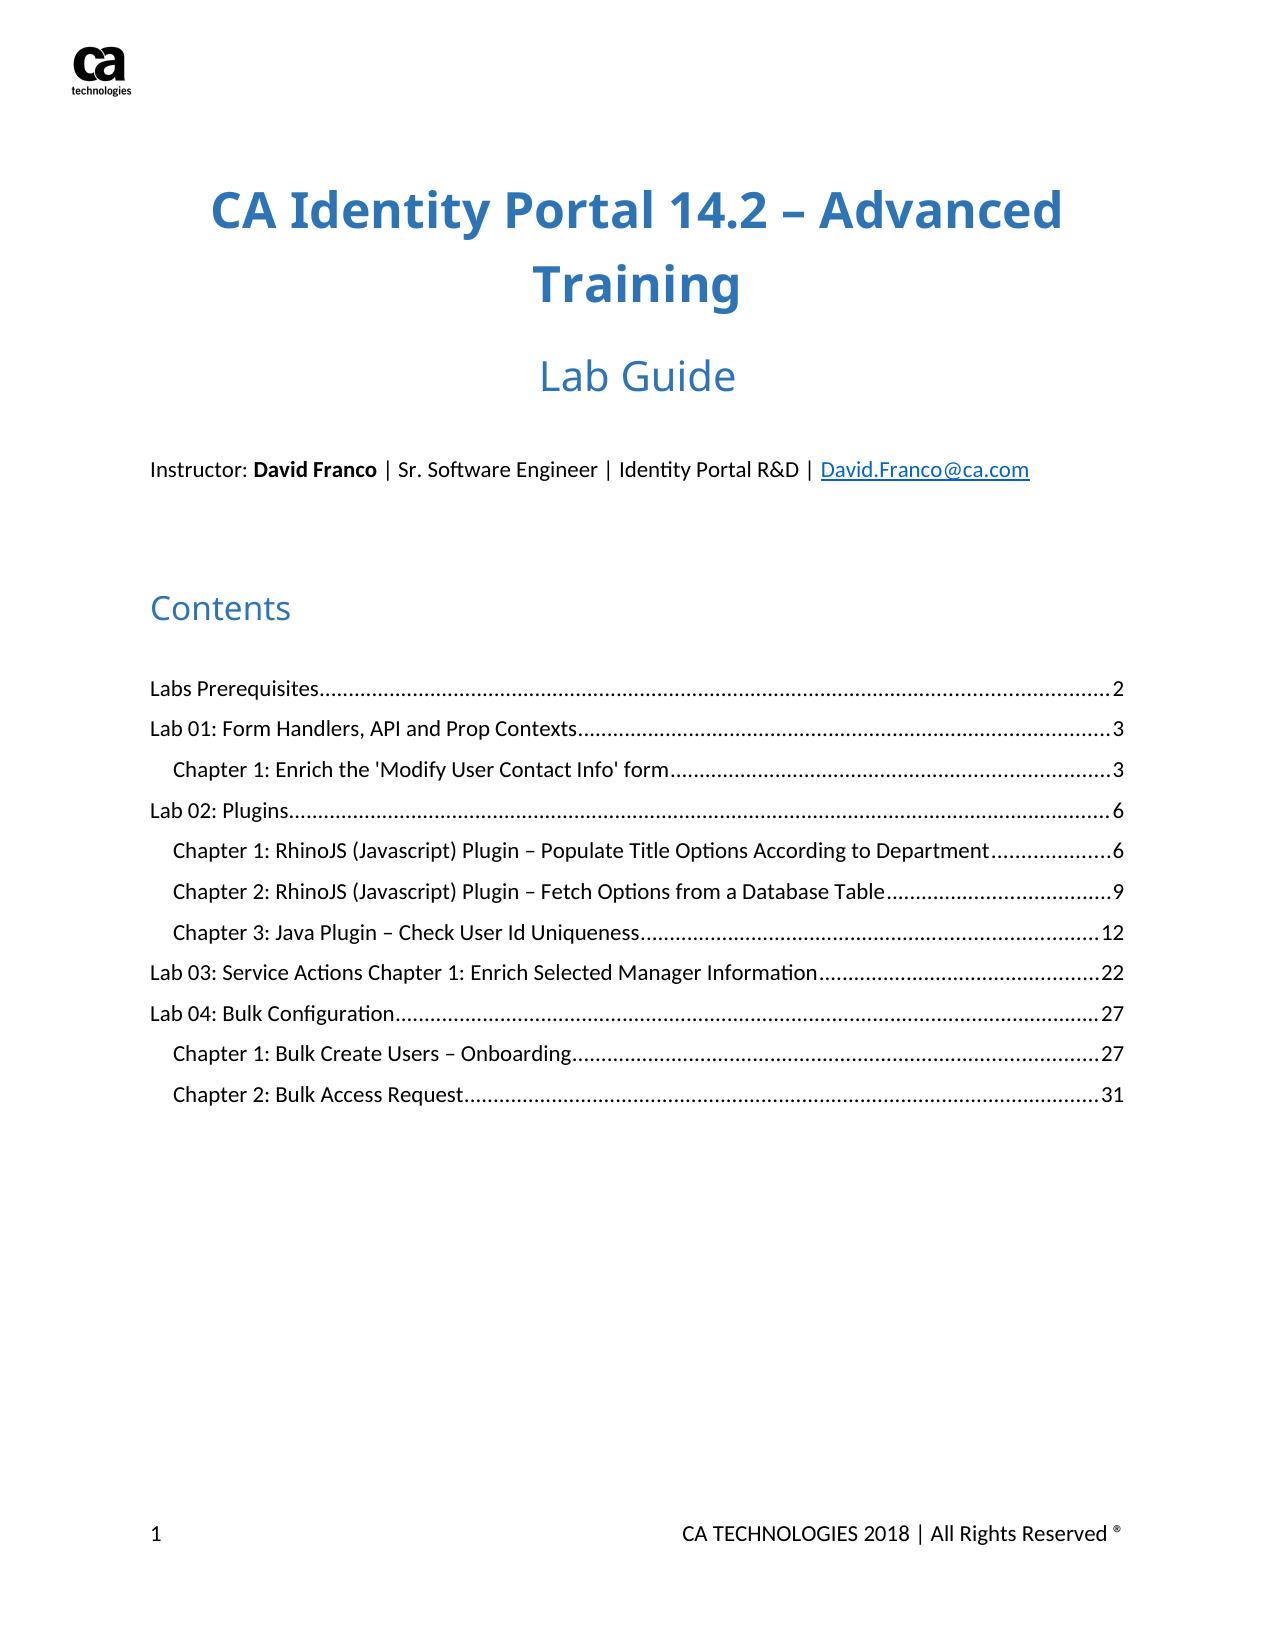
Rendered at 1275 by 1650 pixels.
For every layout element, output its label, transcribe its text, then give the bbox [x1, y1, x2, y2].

subtitle Lab Guide [150, 347, 1125, 404]
picture [69, 46, 133, 99]
subtitle CA Identity Portal 14.2 – Advanced Training [150, 175, 1125, 317]
text Instructor: David Franco | Sr. Software Engineer | Identity Portal R&D | David.Franco@ca.com [150, 455, 1125, 483]
